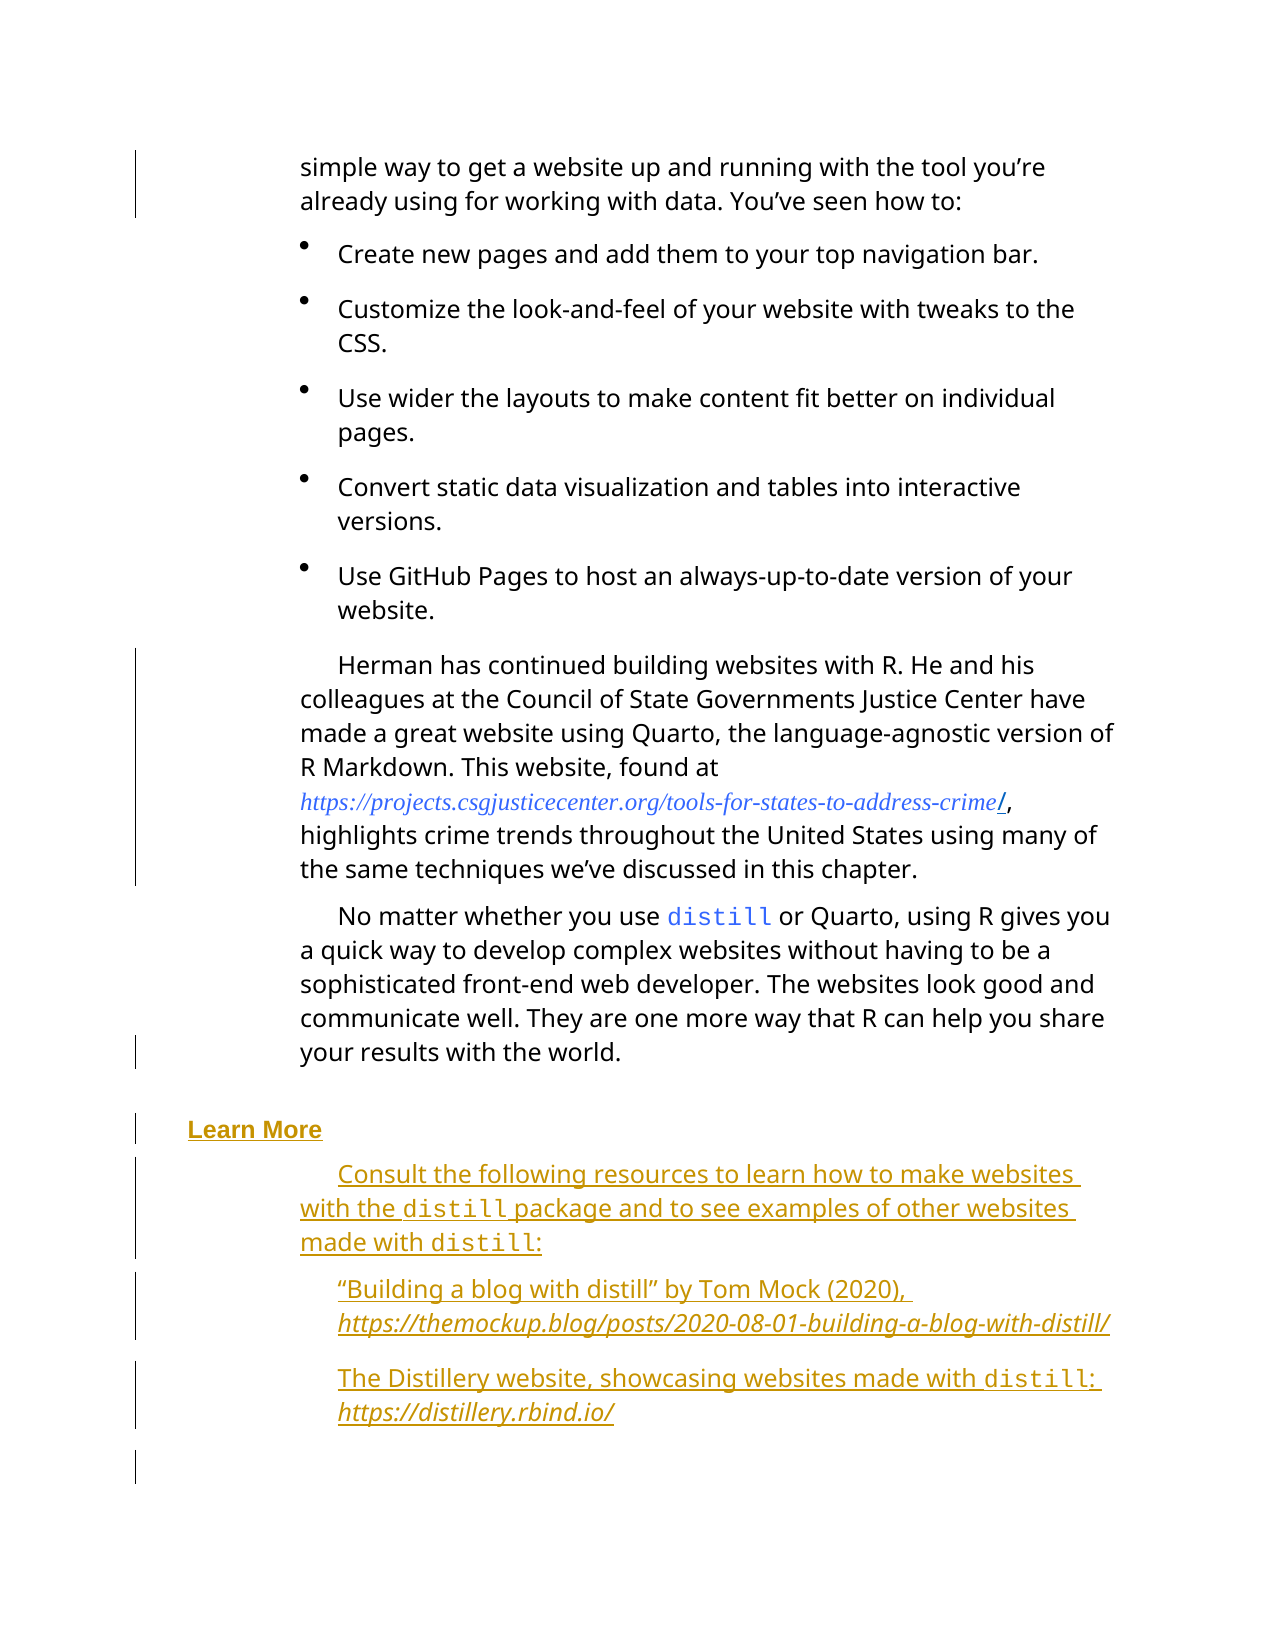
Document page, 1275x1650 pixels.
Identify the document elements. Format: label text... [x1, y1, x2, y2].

list Create new pages and add them to your top navigation bar. [300, 237, 1125, 271]
list Use wider the layouts to make content fit better on individual pages. [300, 381, 1125, 449]
list Use GitHub Pages to host an always-up-to-date version of your website. [300, 559, 1125, 627]
list Convert static data visualization and tables into interactive versions. [300, 470, 1125, 538]
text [300, 150, 1125, 218]
text No matter whether you use distill or Quarto, using R gives you a quick way to develop complex websites without having to be a sophisticated front-end web developer. The websites look good and communicate well. They are one more way that R can help you share your results with the world. [300, 898, 1125, 1069]
text Herman has continued building websites with R. He and his colleagues at the Council of State Governments Justice Center have made a great website using Quarto, the language-agnostic version of R Markdown. This website, found at https://projects.csgjusticecenter.org/tools-for-states-to-address-crime/, highlights crime trends throughout the United States using many of the same techniques we’ve discussed in this chapter. [300, 648, 1125, 886]
list Customize the look-and-feel of your website with tweaks to the CSS. [300, 292, 1125, 360]
